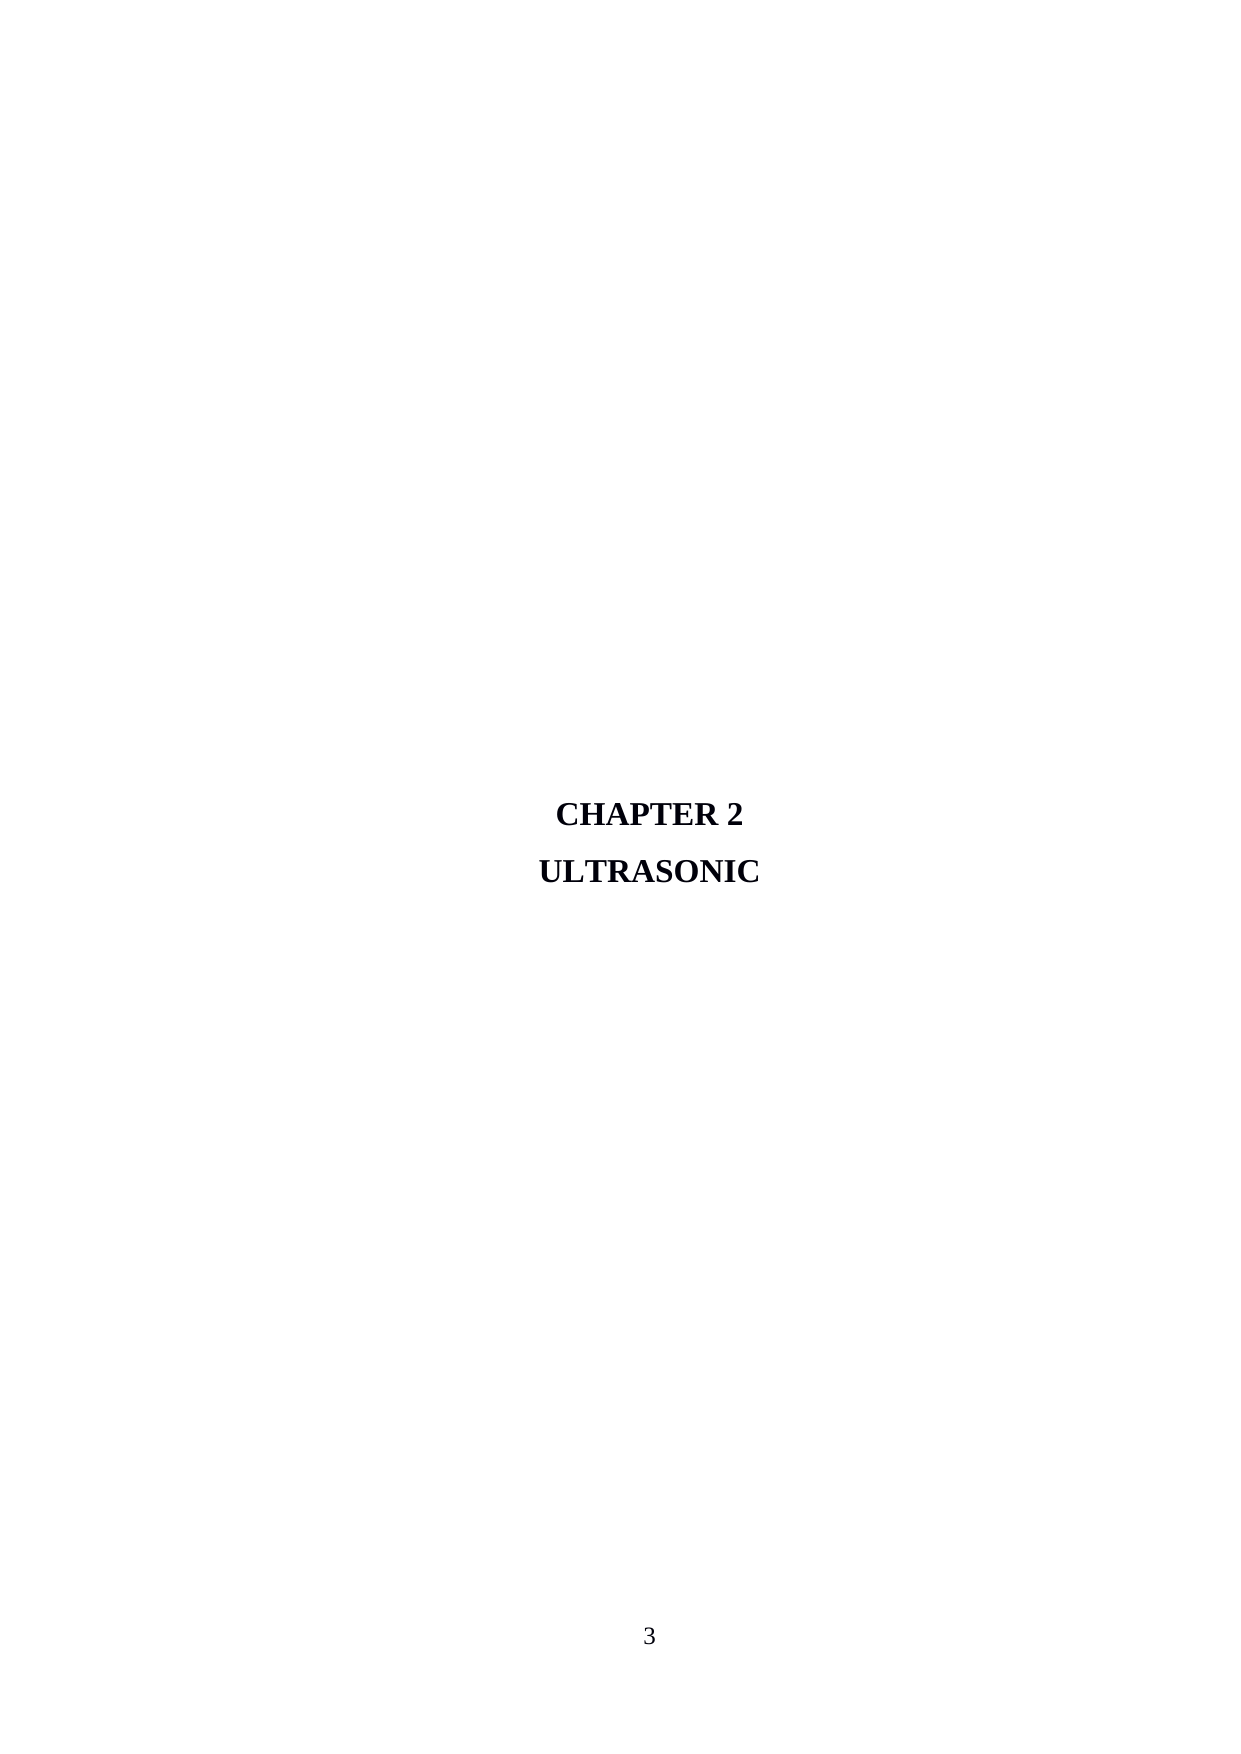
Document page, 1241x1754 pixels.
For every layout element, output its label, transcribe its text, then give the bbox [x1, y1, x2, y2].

text CHAPTER 2 [177, 794, 1122, 832]
text ULTRASONIC [177, 851, 1122, 889]
